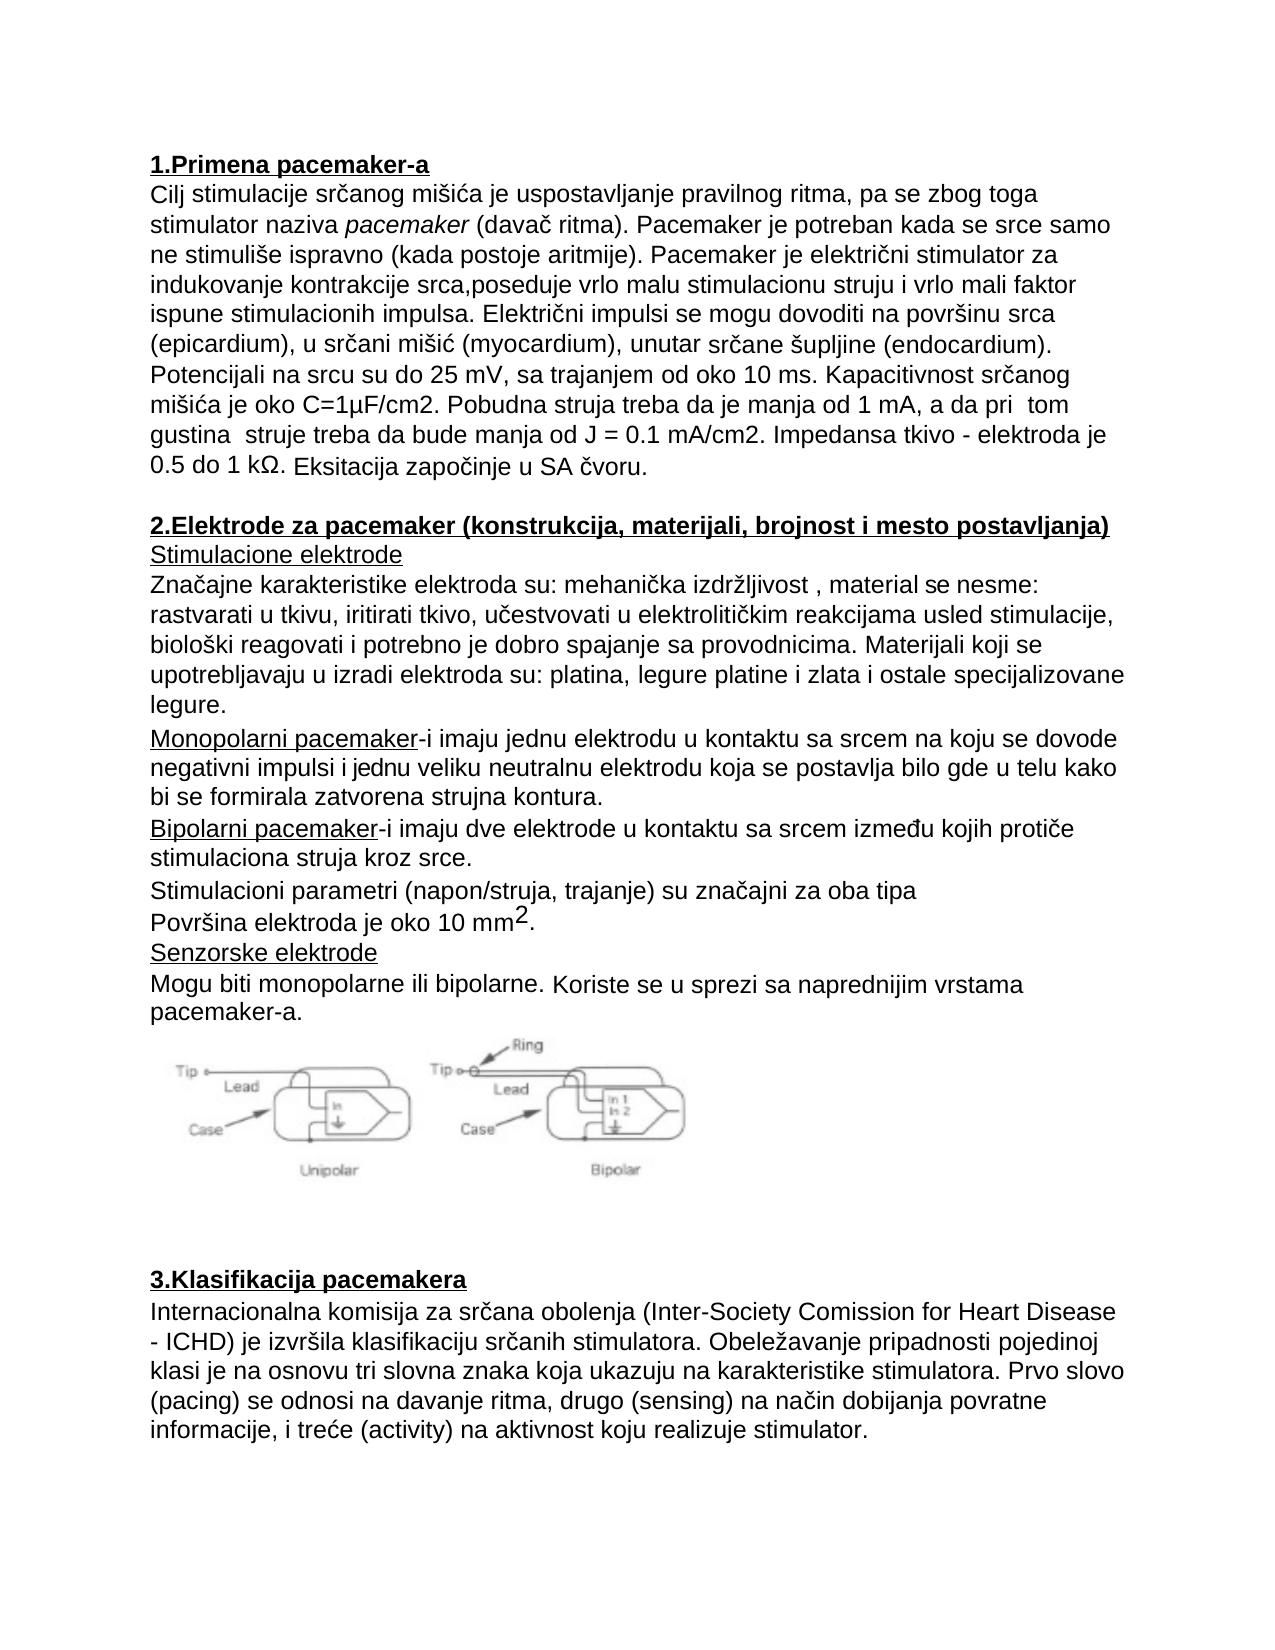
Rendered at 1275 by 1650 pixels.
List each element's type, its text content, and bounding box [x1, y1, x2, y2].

text Bipolarni pacemaker-i imaju dve elektrode u kontaktu sa srcem između kojih protiče stimulaciona struja kroz srce. [150, 814, 1125, 872]
text Stimulacione elektrode [150, 540, 1125, 569]
text Stimulacioni parametri (napon/struja, trajanje) su značajni za oba tipa [150, 878, 1125, 905]
text Površina elektroda je oko 10 mm2. [150, 909, 1125, 936]
text Senzorske elektrode [150, 940, 1125, 967]
text 1.Primena pacemaker-a [150, 150, 1125, 179]
text Značajne karakteristike elektroda su: mehanička izdržljivost , material se nesme: rastvarati u tkivu, iritirati tkivo, učestvovati u elektrolitičkim reakcijama usled stimulacije, biološki reagovati i potrebno je dobro spajanje sa provodnicima. Materijali koji se upotrebljavaju u izradi elektroda su: platina, legure platine i zlata i ostale specijalizovane legure. [150, 571, 1125, 719]
text 2.Elektrode za pacemaker (konstrukcija, materijali, brojnost i mesto postavljanja) [150, 511, 1125, 540]
text 3.Klasifikacija pacemakera [150, 1265, 1125, 1294]
picture [150, 1025, 747, 1208]
text Mogu biti monopolarne ili bipolarne. Koriste se u sprezi sa naprednijim vrstama pacemaker-a. [150, 971, 1125, 1025]
text Potencijali na srcu su do 25 mV, sa trajanjem od oko 10 ms. Kapacitivnost srčanog mišića je oko C=1µF/cm2. Pobudna struja treba da je manja od 1 mA, a da pri tom gustina struje treba da bude manja od J = 0.1 mA/cm2. Impedansa tkivo - elektroda je 0.5 do 1 kΩ. Eksitacija započinje u SA čvoru. [150, 360, 1125, 481]
text Monopolarni pacemaker-i imaju jednu elektrodu u kontaktu sa srcem na koju se dovode negativni impulsi i jednu veliku neutralnu elektrodu koja se postavlja bilo gde u telu kako bi se formirala zatvorena strujna kontura. [150, 724, 1125, 810]
text Cilj stimulacije srčanog mišića je uspostavljanje pravilnog ritma, pa se zbog toga stimulator naziva pacemaker (davač ritma). Pacemaker je potreban kada se srce samo ne stimuliše ispravno (kada postoje aritmije). Pacemaker je električni stimulator za indukovanje kontrakcije srca,poseduje vrlo malu stimulacionu struju i vrlo mali faktor ispune stimulacionih impulsa. Električni impulsi se mogu dovoditi na površinu srca (epicardium), u srčani mišić (myocardium), unutar srčane šupljine (endocardium). [150, 179, 1125, 359]
text Internacionalna komisija za srčana obolenja (Inter-Society Comission for Heart Disease - ICHD) je izvršila klasifikaciju srčanih stimulatora. Obeležavanje pripadnosti pojedinoj klasi je na osnovu tri slovna znaka koja ukazuju na karakteristike stimulatora. Prvo slovo (pacing) se odnosi na davanje ritma, drugo (sensing) na način dobijanja povratne informacije, i treće (activity) na aktivnost koju realizuje stimulator. [150, 1297, 1125, 1444]
